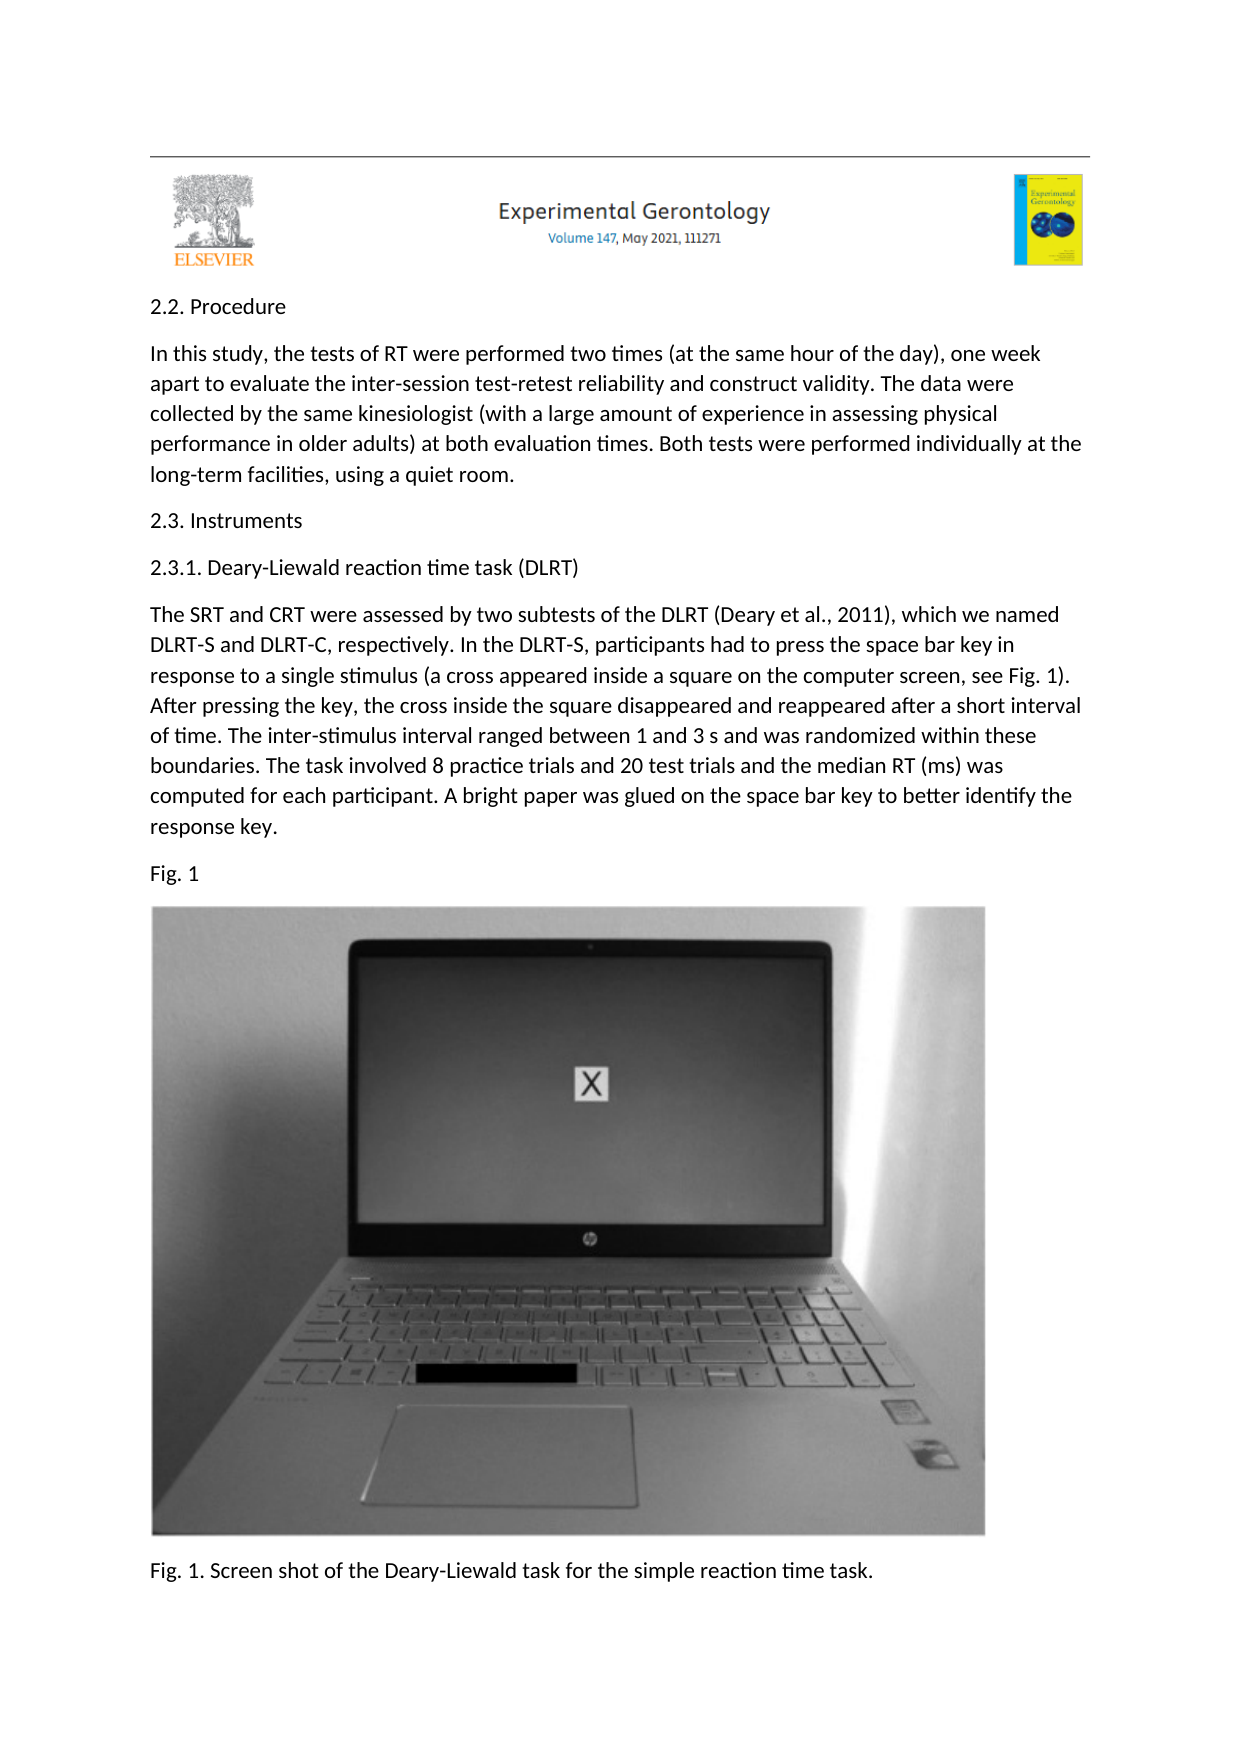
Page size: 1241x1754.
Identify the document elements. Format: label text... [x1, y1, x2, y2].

text 2.3. Instruments [150, 507, 1090, 535]
text The SRT and CRT were assessed by two subtests of the DLRT (Deary et al., 2011), which we named DLRT-S and DLRT-C, respectively. In the DLRT-S, participants had to press the space bar key in response to a single stimulus (a cross appeared inside a square on the computer screen, see Fig. 1). After pressing the key, the cross inside the square disappeared and reappeared after a short interval of time. The inter-stimulus interval ranged between 1 and 3 s and was randomized within these boundaries. The task involved 8 practice trials and 20 test trials and the median RT (ms) was computed for each participant. A bright paper was glued on the space bar key to better identify the response key. [150, 600, 1090, 840]
picture [150, 905, 987, 1538]
text Fig. 1 [150, 859, 1090, 887]
text Fig. 1. Screen shot of the Deary-Liewald task for the simple reaction time task. [150, 1556, 1090, 1584]
picture [150, 150, 1091, 274]
text In this study, the tests of RT were performed two times (at the same hour of the day), one week apart to evaluate the inter-session test-retest reliability and construct validity. The data were collected by the same kinesiologist (with a large amount of experience in assessing physical performance in older adults) at both evaluation times. Both tests were performed individually at the long-term facilities, using a quiet room. [150, 339, 1090, 488]
text 2.2. Procedure [150, 292, 1090, 320]
text 2.3.1. Deary-Liewald reaction time task (DLRT) [150, 553, 1090, 582]
